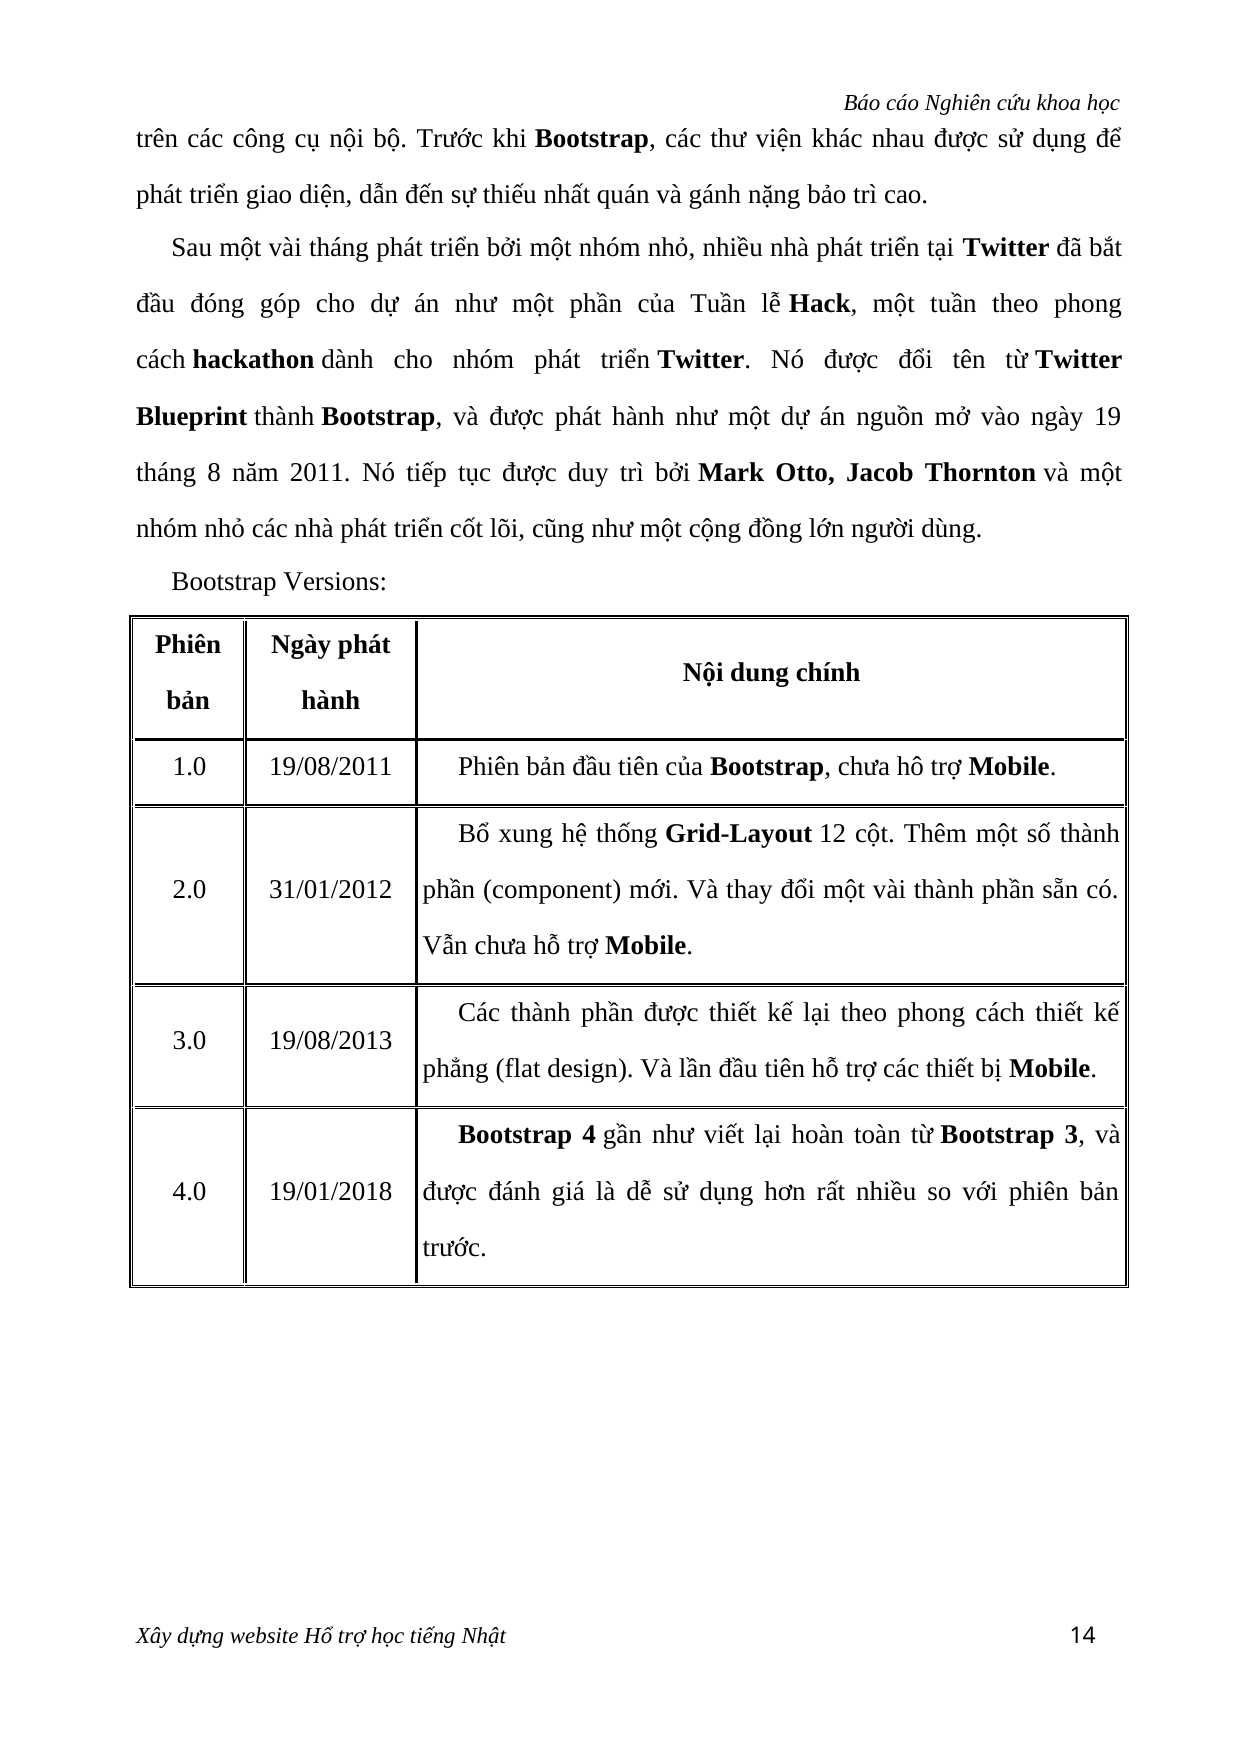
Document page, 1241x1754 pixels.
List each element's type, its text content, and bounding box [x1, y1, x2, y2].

table_cell 19/08/2011 [247, 741, 415, 804]
table_cell 19/01/2018 [245, 1109, 416, 1284]
table_header Phiên bản [133, 617, 245, 738]
table_cell 2.0 [133, 804, 243, 983]
table_cell Các thành phần được thiết kế lại theo phong cách thiết kế phẳng (flat design). Và lần đầu tiên hỗ trợ các thiết bị Mobile. [418, 983, 1126, 1106]
table_cell Phiên bản đầu tiên của Bootstrap, chưa hô trợ Mobile. [418, 738, 1127, 804]
table_cell 19/08/2013 [247, 987, 415, 1106]
table_cell 31/01/2012 [247, 808, 415, 983]
table_cell Bổ xung hệ thống Grid-Layout 12 cột. Thêm một số thành phần (component) mới. Và thay đổi một vài thành phần sẵn có. Vẫn chưa hỗ trợ Mobile. [418, 804, 1126, 983]
list Bootstrap Versions: [136, 562, 1122, 600]
table_header Ngày phát hành [245, 619, 416, 738]
table_cell 3.0 [133, 983, 243, 1106]
table_header Nội dung chính [416, 619, 1125, 738]
list Sau một vài tháng phát triển bởi một nhóm nhỏ, nhiều nhà phát triển tại Twitter đã bắt đầu đóng góp cho dự án như một phần của Tuần lễ Hack, một tuần theo phong cách hackathon dành cho nhóm phát triển Twitter. Nó được đổi tên từ Twitter Blueprint thành Bootstrap, và được phát hành như một dự án nguồn mở vào ngày 19 tháng 8 năm 2011. Nó tiếp tục được duy trì bởi Mark Otto, Jacob Thornton và một nhóm nhỏ các nhà phát triển cốt lõi, cũng như một cộng đồng lớn người dùng. [136, 228, 1122, 547]
table_cell 1.0 [131, 738, 243, 804]
table_cell Bootstrap 4 gần như viết lại hoàn toàn từ Bootstrap 3, và được đánh giá là dễ sử dụng hơn rất nhiều so với phiên bản trước. [416, 1106, 1127, 1284]
table_cell 4.0 [131, 1106, 245, 1284]
